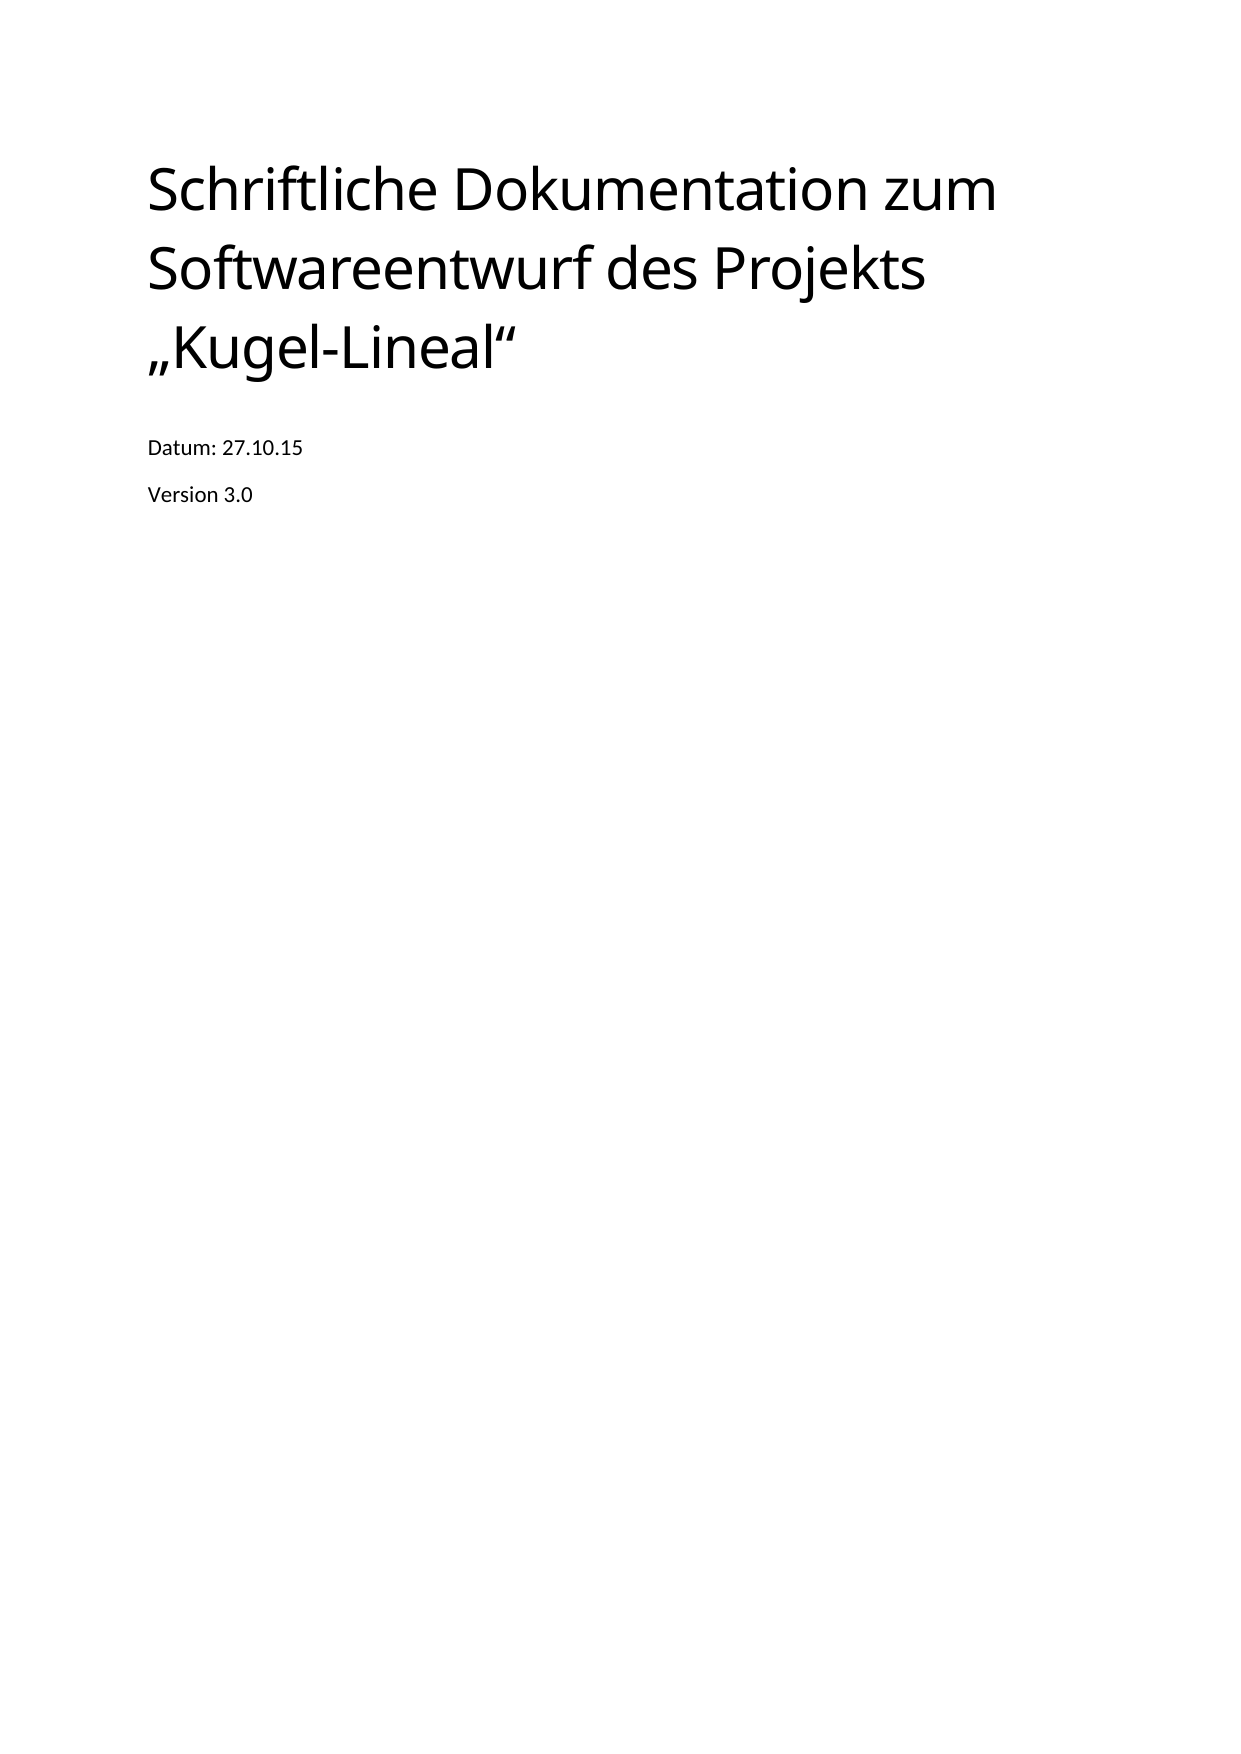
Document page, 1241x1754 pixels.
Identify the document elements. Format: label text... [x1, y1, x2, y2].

title Schriftliche Dokumentation zum Softwareentwurf des Projekts „Kugel-Lineal“ [148, 148, 1093, 386]
text Datum: 27.10.15 [148, 433, 1093, 461]
text Version 3.0 [148, 480, 1093, 508]
